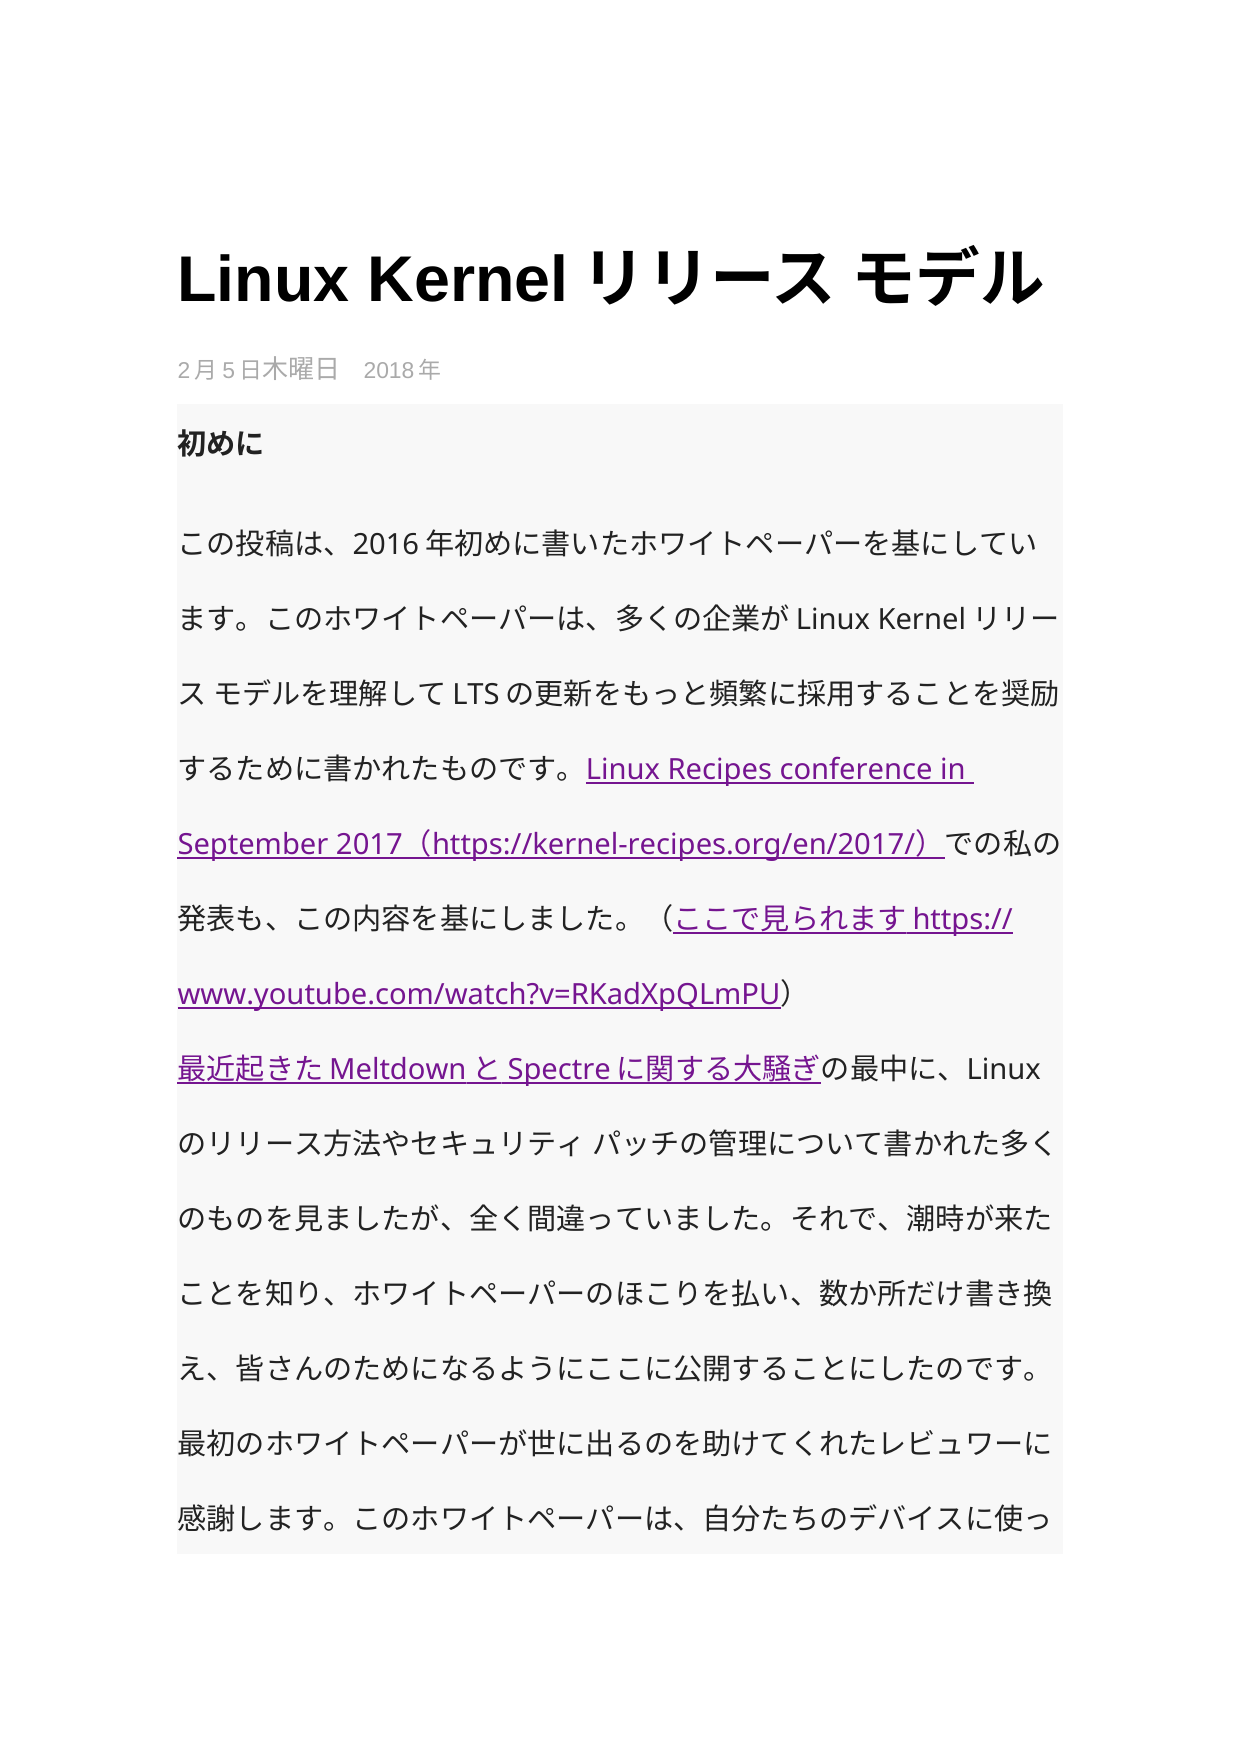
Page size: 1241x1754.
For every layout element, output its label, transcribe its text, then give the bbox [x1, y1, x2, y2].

text 2月5日木曜日 2018年 [177, 329, 1063, 404]
text 最近起きたMeltdownとSpectreに関する大騒ぎの最中に、Linuxのリリース方法やセキュリティ パッチの管理について書かれた多くのものを見ましたが、全く間違っていました。それで、潮時が来たことを知り、ホワイトペーパーのほこりを払い、数か所だけ書き換え、皆さんのためになるようにここに公開することにしたのです。 [177, 1029, 1063, 1404]
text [177, 1404, 1063, 1554]
text この投稿は、2016年初めに書いたホワイトペーパーを基にしています。このホワイトペーパーは、多くの企業がLinux Kernelリリース モデルを理解してLTSの更新をもっと頻繁に採用することを奨励するために書かれたものです。Linux Recipes conference in September 2017（https://kernel-recipes.org/en/2017/）での私の発表も、この内容を基にしました。（ここで見られますhttps://www.youtube.com/watch?v=RKadXpQLmPU） [177, 504, 1063, 1029]
text Linux Kernelリリース モデル [177, 217, 1063, 329]
text 初めに [177, 404, 1063, 479]
